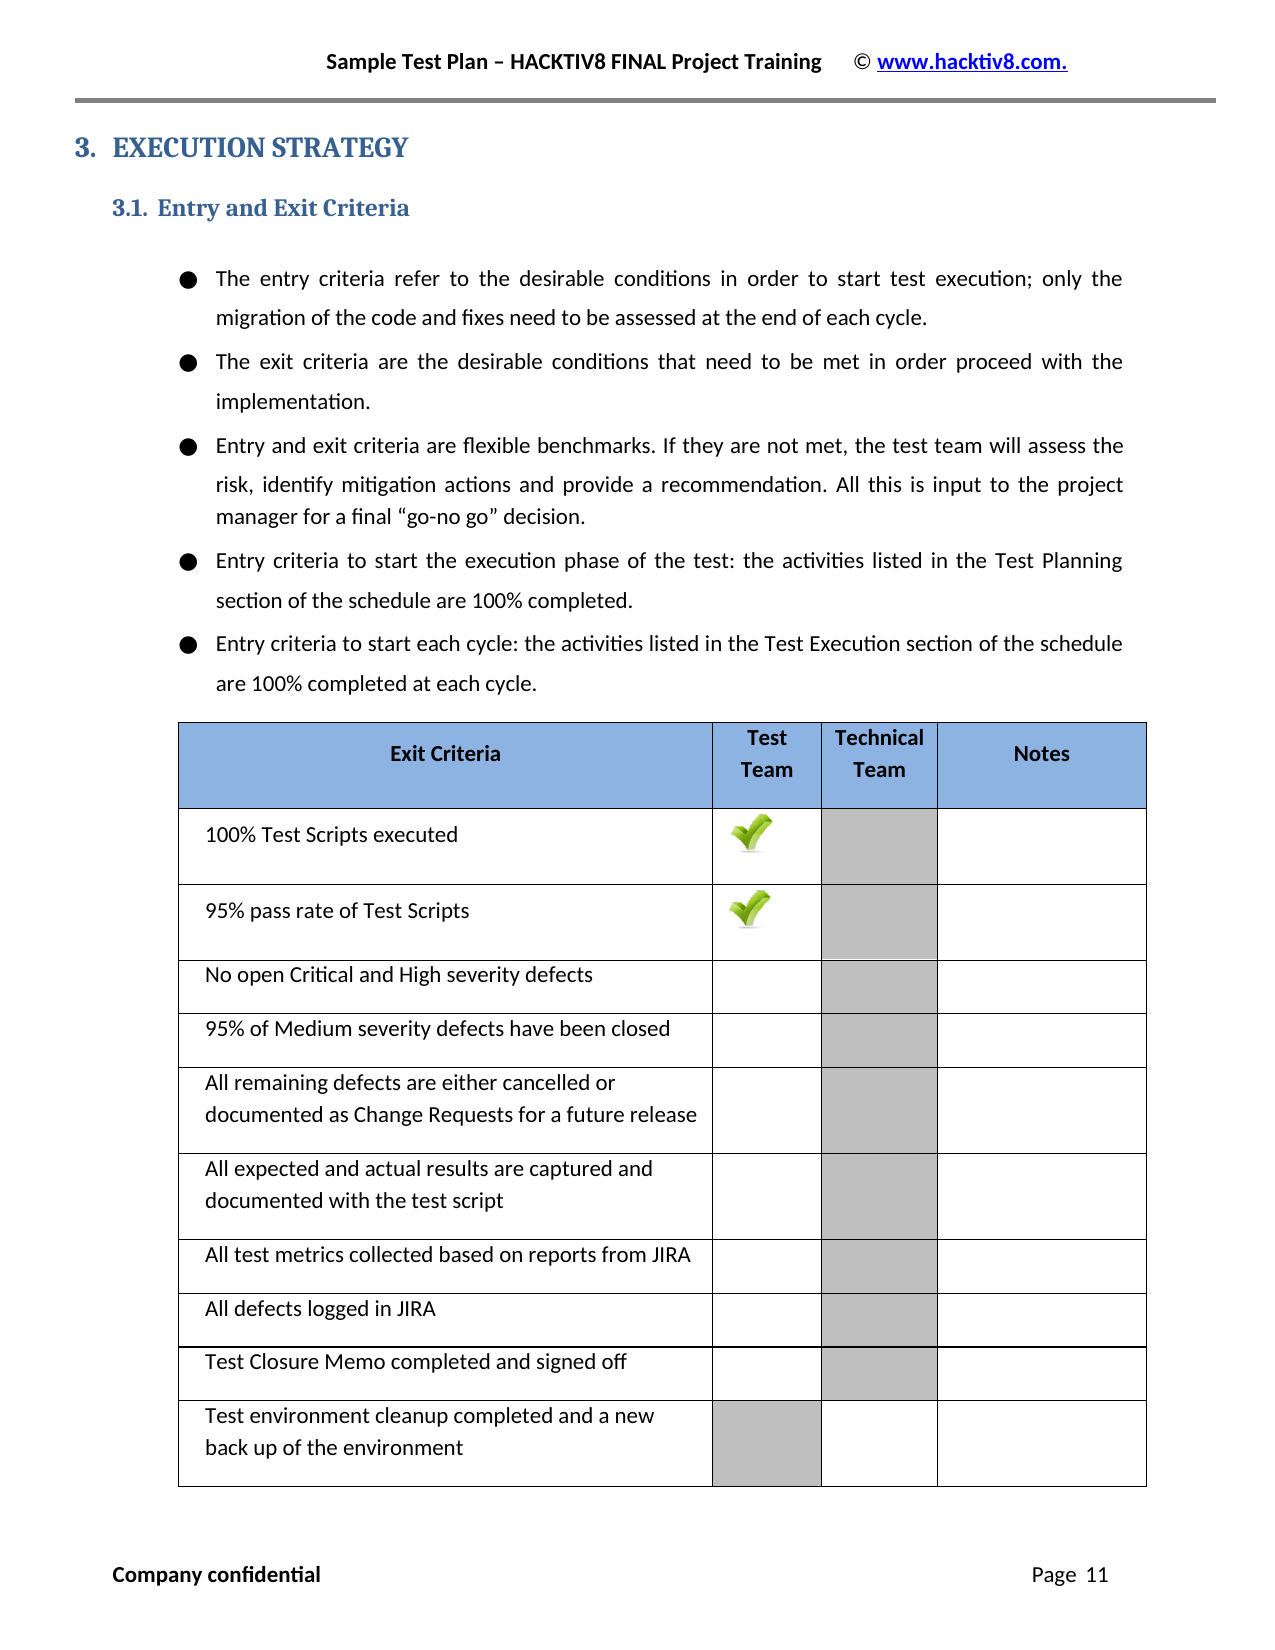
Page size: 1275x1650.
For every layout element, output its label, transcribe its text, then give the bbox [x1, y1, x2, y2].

table_cell All expected and actual results are captured and documented with the test script [179, 1154, 712, 1239]
table_cell [822, 809, 937, 884]
subtitle EXECUTION STRATEGY [75, 131, 1125, 164]
table_cell 100% Test Scripts executed [179, 809, 712, 884]
table_cell [822, 1154, 937, 1239]
subtitle Entry and Exit Criteria [112, 194, 1125, 223]
table_cell [713, 1240, 821, 1293]
table_cell [713, 1068, 821, 1153]
table_header Technical Team [822, 723, 937, 808]
table_cell [713, 1348, 821, 1400]
picture [723, 884, 774, 935]
table_cell No open Critical and High severity defects [179, 961, 712, 1013]
table_cell All defects logged in JIRA [179, 1294, 712, 1346]
table_cell [822, 1240, 937, 1293]
table_header Notes [938, 723, 1146, 808]
table_cell [713, 1154, 821, 1239]
table_cell [713, 809, 821, 884]
table_cell [938, 1348, 1146, 1400]
table_cell [938, 885, 1146, 959]
table_cell [822, 1294, 937, 1346]
table_cell [713, 1294, 821, 1346]
table_cell [938, 961, 1146, 1013]
table_cell [713, 1401, 821, 1486]
table_cell All test metrics collected based on reports from JIRA [179, 1240, 712, 1293]
table_cell Test Closure Memo completed and signed off [179, 1348, 712, 1400]
table_cell [713, 1014, 821, 1067]
table_cell All remaining defects are either cancelled or documented as Change Requests for a future release [179, 1068, 712, 1153]
table_cell [822, 1401, 937, 1486]
table_cell [938, 1154, 1146, 1239]
table_cell 95% pass rate of Test Scripts [179, 885, 712, 959]
list Entry and exit criteria are flexible benchmarks. If they are not met, the test team will assess the risk, identify mitigation actions and provide a recommendation. All this is input to the project manager for a final “go-no go” decision. [178, 419, 1125, 530]
table_header Test Team [713, 723, 821, 808]
table_cell [713, 885, 821, 959]
table_cell [822, 1348, 937, 1400]
table_cell [822, 1014, 937, 1067]
table_cell 95% of Medium severity defects have been closed [179, 1014, 712, 1067]
table_cell [938, 809, 1146, 884]
list The entry criteria refer to the desirable conditions in order to start test execution; only the migration of the code and fixes need to be assessed at the end of each cycle. [178, 252, 1125, 332]
table_cell [938, 1294, 1146, 1346]
table_cell [938, 1240, 1146, 1293]
table_cell [938, 1014, 1146, 1067]
table_cell [713, 961, 821, 1013]
table_cell Test environment cleanup completed and a new back up of the environment [179, 1401, 712, 1486]
table_cell [822, 1068, 937, 1153]
table_cell [938, 1068, 1146, 1153]
list Entry criteria to start the execution phase of the test: the activities listed in the Test Planning section of the schedule are 100% completed. [178, 534, 1125, 614]
table_cell [822, 885, 937, 959]
picture [725, 809, 776, 859]
list Entry criteria to start each cycle: the activities listed in the Test Execution section of the schedule are 100% completed at each cycle. [178, 618, 1125, 697]
table_header Exit Criteria [179, 723, 712, 808]
table_cell [938, 1401, 1146, 1486]
list The exit criteria are the desirable conditions that need to be met in order proceed with the implementation. [178, 336, 1125, 415]
table_cell [822, 961, 937, 1013]
